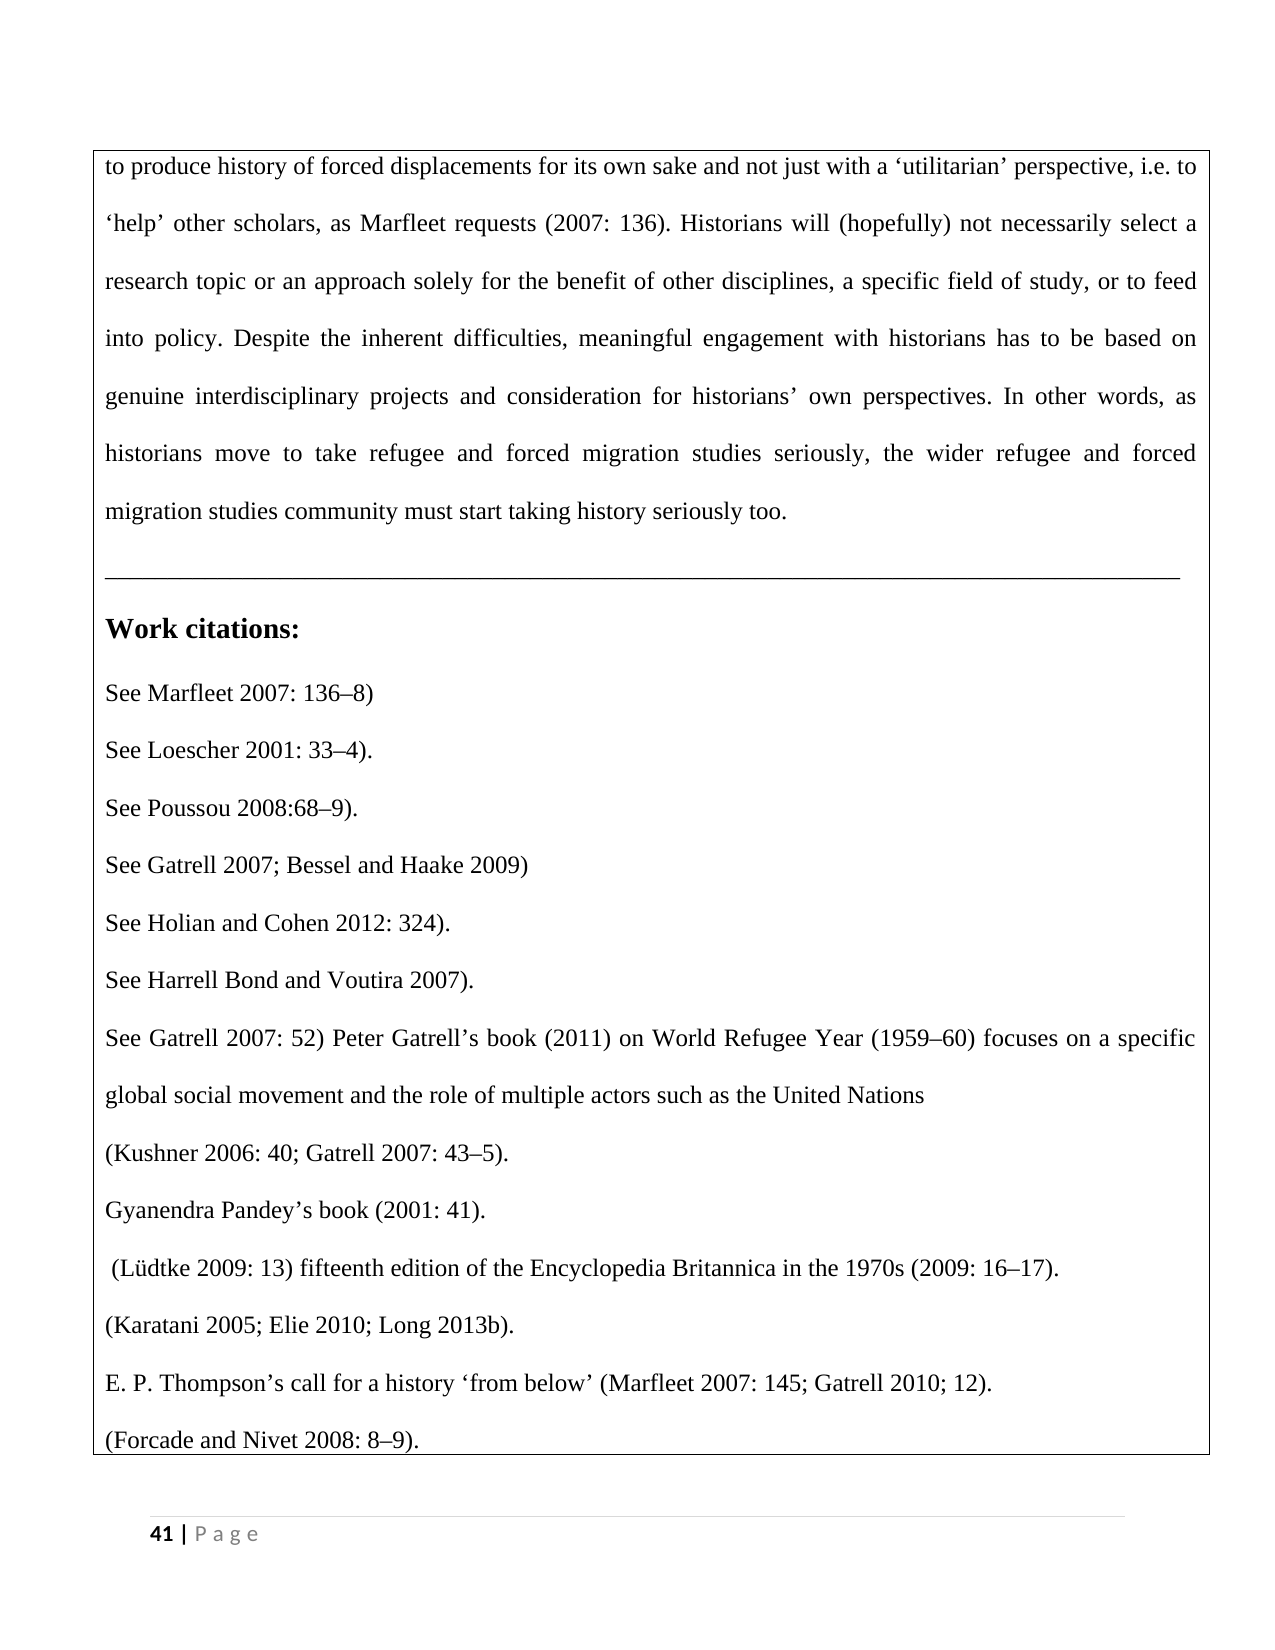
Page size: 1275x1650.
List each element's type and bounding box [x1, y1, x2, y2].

table_header [94, 151, 1209, 1454]
